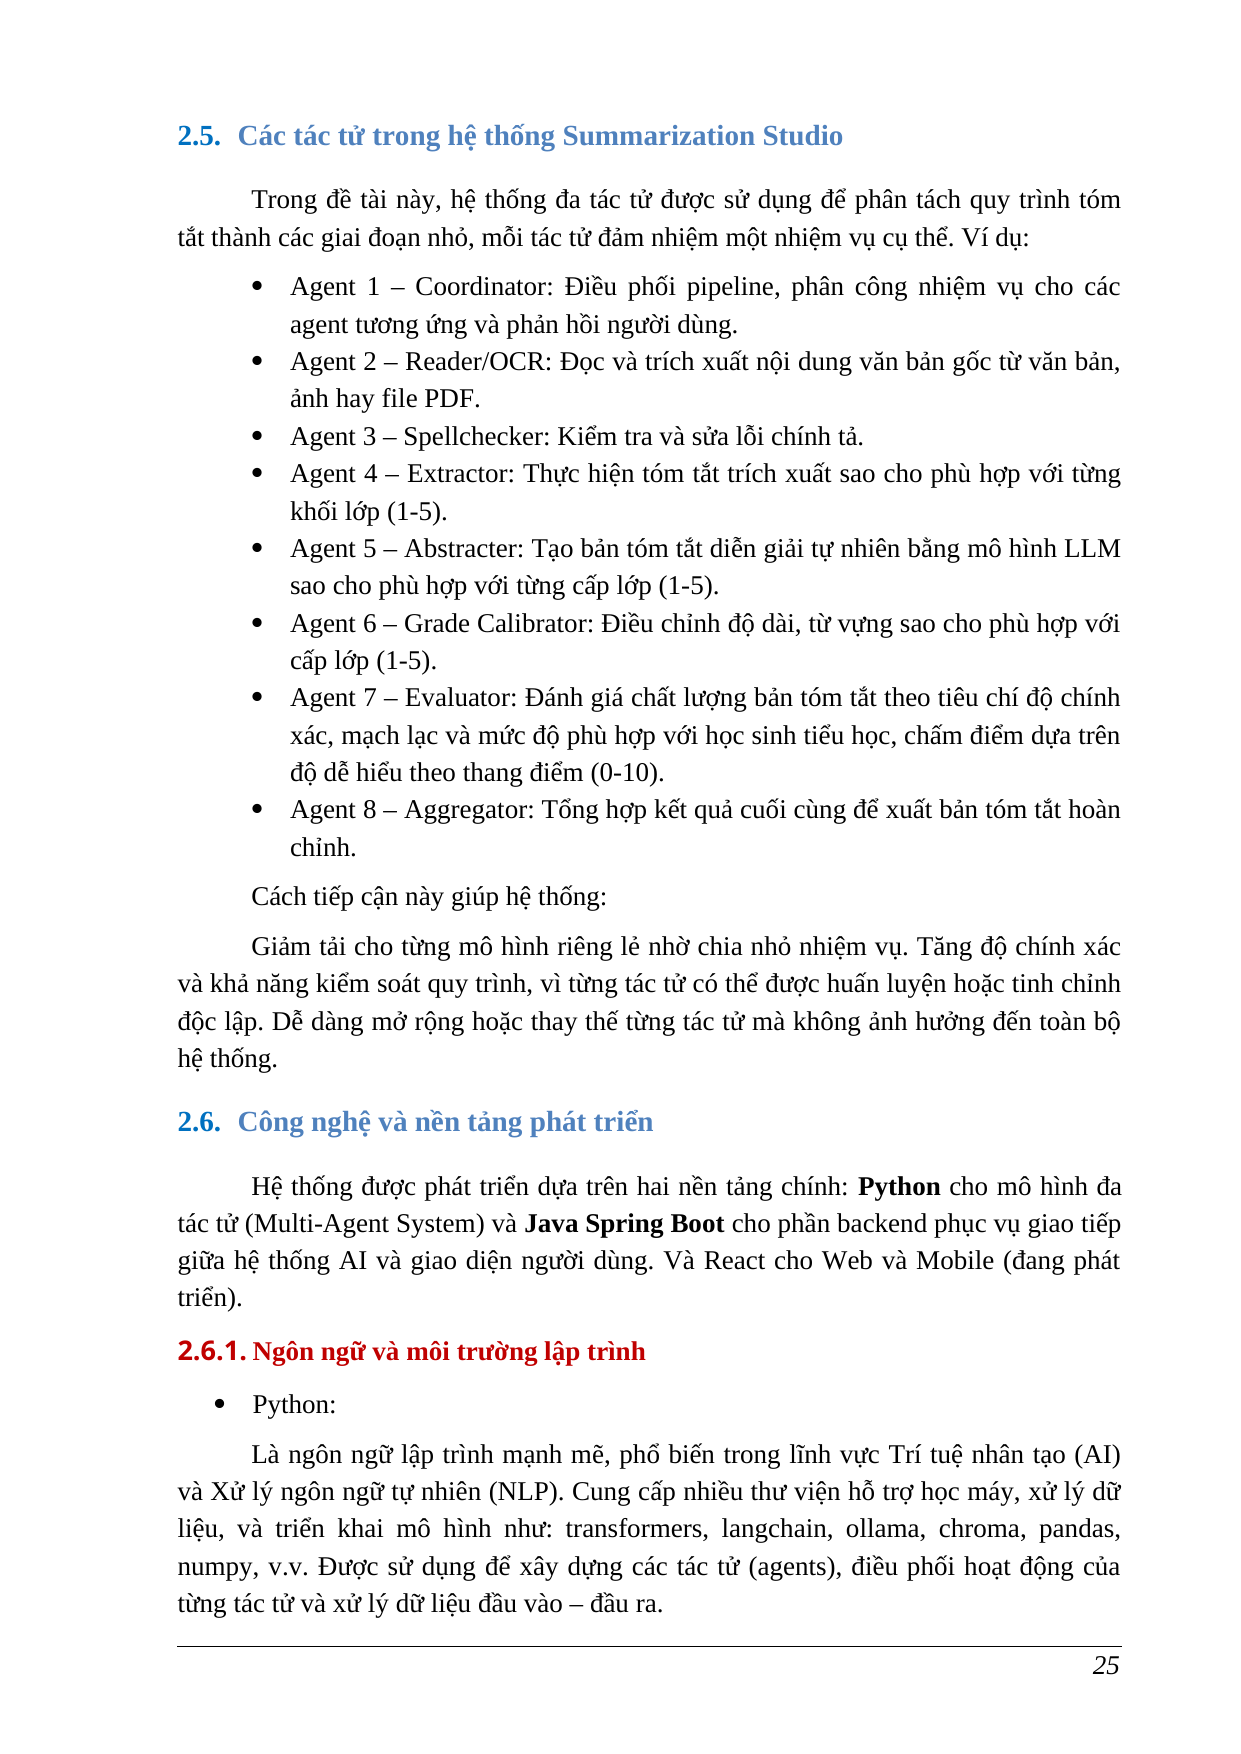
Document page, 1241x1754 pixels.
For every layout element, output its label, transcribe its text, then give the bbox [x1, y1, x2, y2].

subtitle Ngôn ngữ và môi trường lập trình [177, 1331, 1122, 1368]
list Agent 3 – Spellchecker: Kiểm tra và sửa lỗi chính tả. [252, 420, 1122, 451]
text Cách tiếp cận này giúp hệ thống: [177, 881, 1122, 912]
subtitle Công nghệ và nền tảng phát triển [177, 1104, 1122, 1138]
list Agent 6 – Grade Calibrator: Điều chỉnh độ dài, từ vựng sao cho phù hợp với cấp lớp (1-5). [252, 607, 1122, 675]
text Giảm tải cho từng mô hình riêng lẻ nhờ chia nhỏ nhiệm vụ. Tăng độ chính xác và khả năng kiểm soát quy trình, vì từng tác tử có thể được huấn luyện hoặc tinh chỉnh độc lập. Dễ dàng mở rộng hoặc thay thế từng tác tử mà không ảnh hưởng đến toàn bộ hệ thống. [177, 930, 1122, 1073]
list Agent 8 – Aggregator: Tổng hợp kết quả cuối cùng để xuất bản tóm tắt hoàn chỉnh. [252, 793, 1122, 862]
list Agent 5 – Abstracter: Tạo bản tóm tắt diễn giải tự nhiên bằng mô hình LLM sao cho phù hợp với từng cấp lớp (1-5). [252, 532, 1122, 601]
list Python: [215, 1388, 1122, 1419]
text Trong đề tài này, hệ thống đa tác tử được sử dụng để phân tách quy trình tóm tắt thành các giai đoạn nhỏ, mỗi tác tử đảm nhiệm một nhiệm vụ cụ thể. Ví dụ: [177, 183, 1122, 252]
list Agent 1 – Coordinator: Điều phối pipeline, phân công nhiệm vụ cho các agent tương ứng và phản hồi người dùng. [252, 270, 1122, 339]
subtitle Các tác tử trong hệ thống Summarization Studio [177, 118, 1122, 152]
list Agent 4 – Extractor: Thực hiện tóm tắt trích xuất sao cho phù hợp với từng khối lớp (1-5). [252, 457, 1122, 526]
text Là ngôn ngữ lập trình mạnh mẽ, phổ biến trong lĩnh vực Trí tuệ nhân tạo (AI) và Xử lý ngôn ngữ tự nhiên (NLP). Cung cấp nhiều thư viện hỗ trợ học máy, xử lý dữ liệu, và triển khai mô hình như: transformers, langchain, ollama, chroma, pandas, numpy, v.v. Được sử dụng để xây dựng các tác tử (agents), điều phối hoạt động của từng tác tử và xử lý dữ liệu đầu vào – đầu ra. [177, 1438, 1122, 1618]
list Agent 2 – Reader/OCR: Đọc và trích xuất nội dung văn bản gốc từ văn bản, ảnh hay file PDF. [252, 345, 1122, 414]
text Hệ thống được phát triển dựa trên hai nền tảng chính: Python cho mô hình đa tác tử (Multi-Agent System) và Java Spring Boot cho phần backend phục vụ giao tiếp giữa hệ thống AI và giao diện người dùng. Và React cho Web và Mobile (đang phát triển). [177, 1170, 1122, 1313]
list Agent 7 – Evaluator: Đánh giá chất lượng bản tóm tắt theo tiêu chí độ chính xác, mạch lạc và mức độ phù hợp với học sinh tiểu học, chấm điểm dựa trên độ dễ hiểu theo thang điểm (0-10). [252, 681, 1122, 787]
